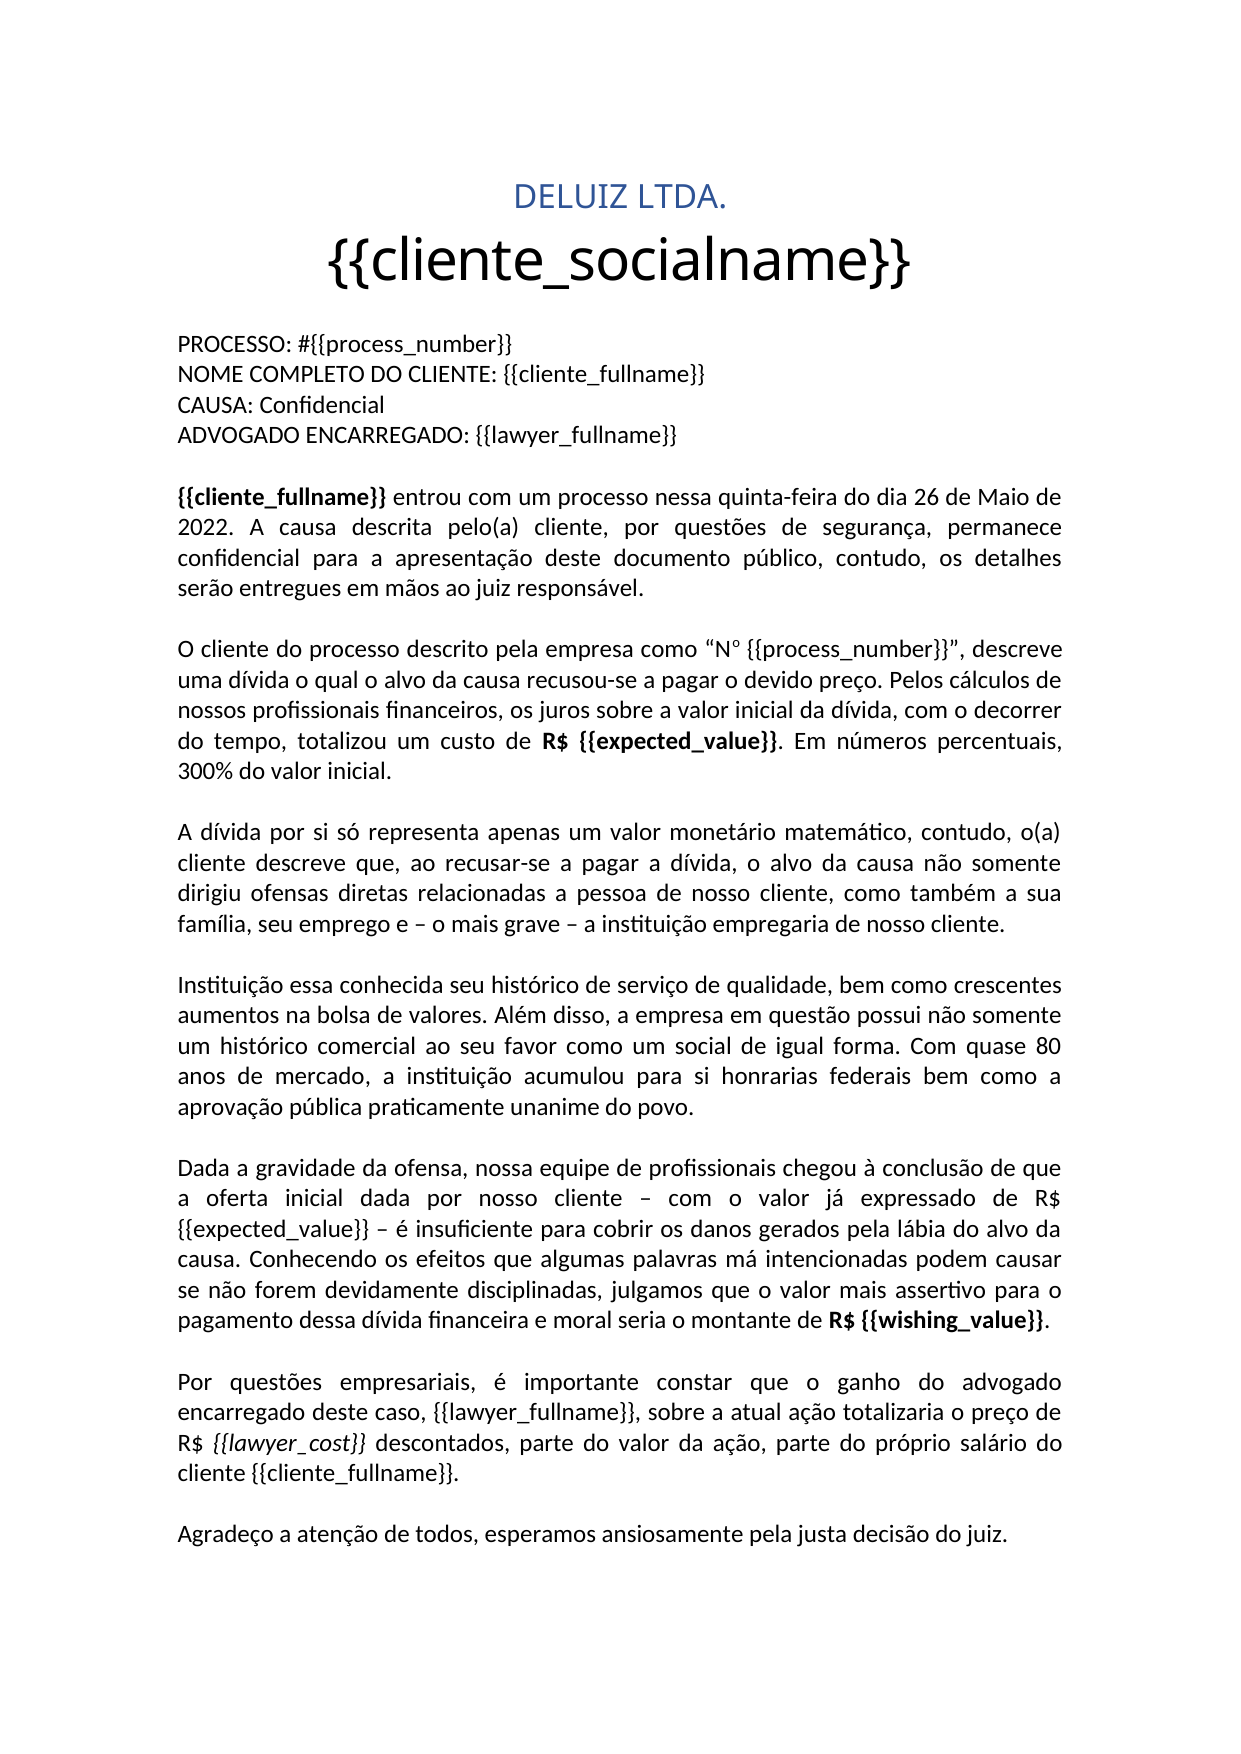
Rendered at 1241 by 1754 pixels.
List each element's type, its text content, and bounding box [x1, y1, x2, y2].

subtitle DELUIZ LTDA. [177, 173, 1063, 218]
text A dívida por si só representa apenas um valor monetário matemático, contudo, o(a) cliente descreve que, ao recusar-se a pagar a dívida, o alvo da causa não somente dirigiu ofensas diretas relacionadas a pessoa de nosso cliente, como também a sua família, seu emprego e – o mais grave – a instituição empregaria de nosso cliente. [177, 816, 1063, 938]
text NOME COMPLETO DO CLIENTE: {{cliente_fullname}} [177, 358, 1063, 389]
text Dada a gravidade da ofensa, nossa equipe de profissionais chegou à conclusão de que a oferta inicial dada por nosso cliente – com o valor já expressado de R$ {{expected_value}} – é insuficiente para cobrir os danos gerados pela lábia do alvo da causa. Conhecendo os efeitos que algumas palavras má intencionadas podem causar se não forem devidamente disciplinadas, julgamos que o valor mais assertivo para o pagamento dessa dívida financeira e moral seria o montante de R$ {{wishing_value}}. [177, 1152, 1063, 1335]
text ADVOGADO ENCARREGADO: {{lawyer_fullname}} [177, 419, 1063, 450]
text Por questões empresariais, é importante constar que o ganho do advogado encarregado deste caso, {{lawyer_fullname}}, sobre a atual ação totalizaria o preço de R$ {{lawyer_cost}} descontados, parte do valor da ação, parte do próprio salário do cliente {{cliente_fullname}}. [177, 1366, 1063, 1488]
title {{cliente_socialname}} [177, 218, 1063, 297]
text Instituição essa conhecida seu histórico de serviço de qualidade, bem como crescentes aumentos na bolsa de valores. Além disso, a empresa em questão possui não somente um histórico comercial ao seu favor como um social de igual forma. Com quase 80 anos de mercado, a instituição acumulou para si honrarias federais bem como a aprovação pública praticamente unanime do povo. [177, 969, 1063, 1122]
text O cliente do processo descrito pela empresa como “No {{process_number}}”, descreve uma dívida o qual o alvo da causa recusou-se a pagar o devido preço. Pelos cálculos de nossos profissionais financeiros, os juros sobre a valor inicial da dívida, com o decorrer do tempo, totalizou um custo de R$ {{expected_value}}. Em números percentuais, 300% do valor inicial. [177, 633, 1063, 786]
text PROCESSO: #{{process_number}} [177, 328, 1063, 358]
text {{cliente_fullname}} entrou com um processo nessa quinta-feira do dia 26 de Maio de 2022. A causa descrita pelo(a) cliente, por questões de segurança, permanece confidencial para a apresentação deste documento público, contudo, os detalhes serão entregues em mãos ao juiz responsável. [177, 481, 1063, 603]
text Agradeço a atenção de todos, esperamos ansiosamente pela justa decisão do juiz. [177, 1518, 1063, 1549]
text CAUSA: Confidencial [177, 389, 1063, 419]
